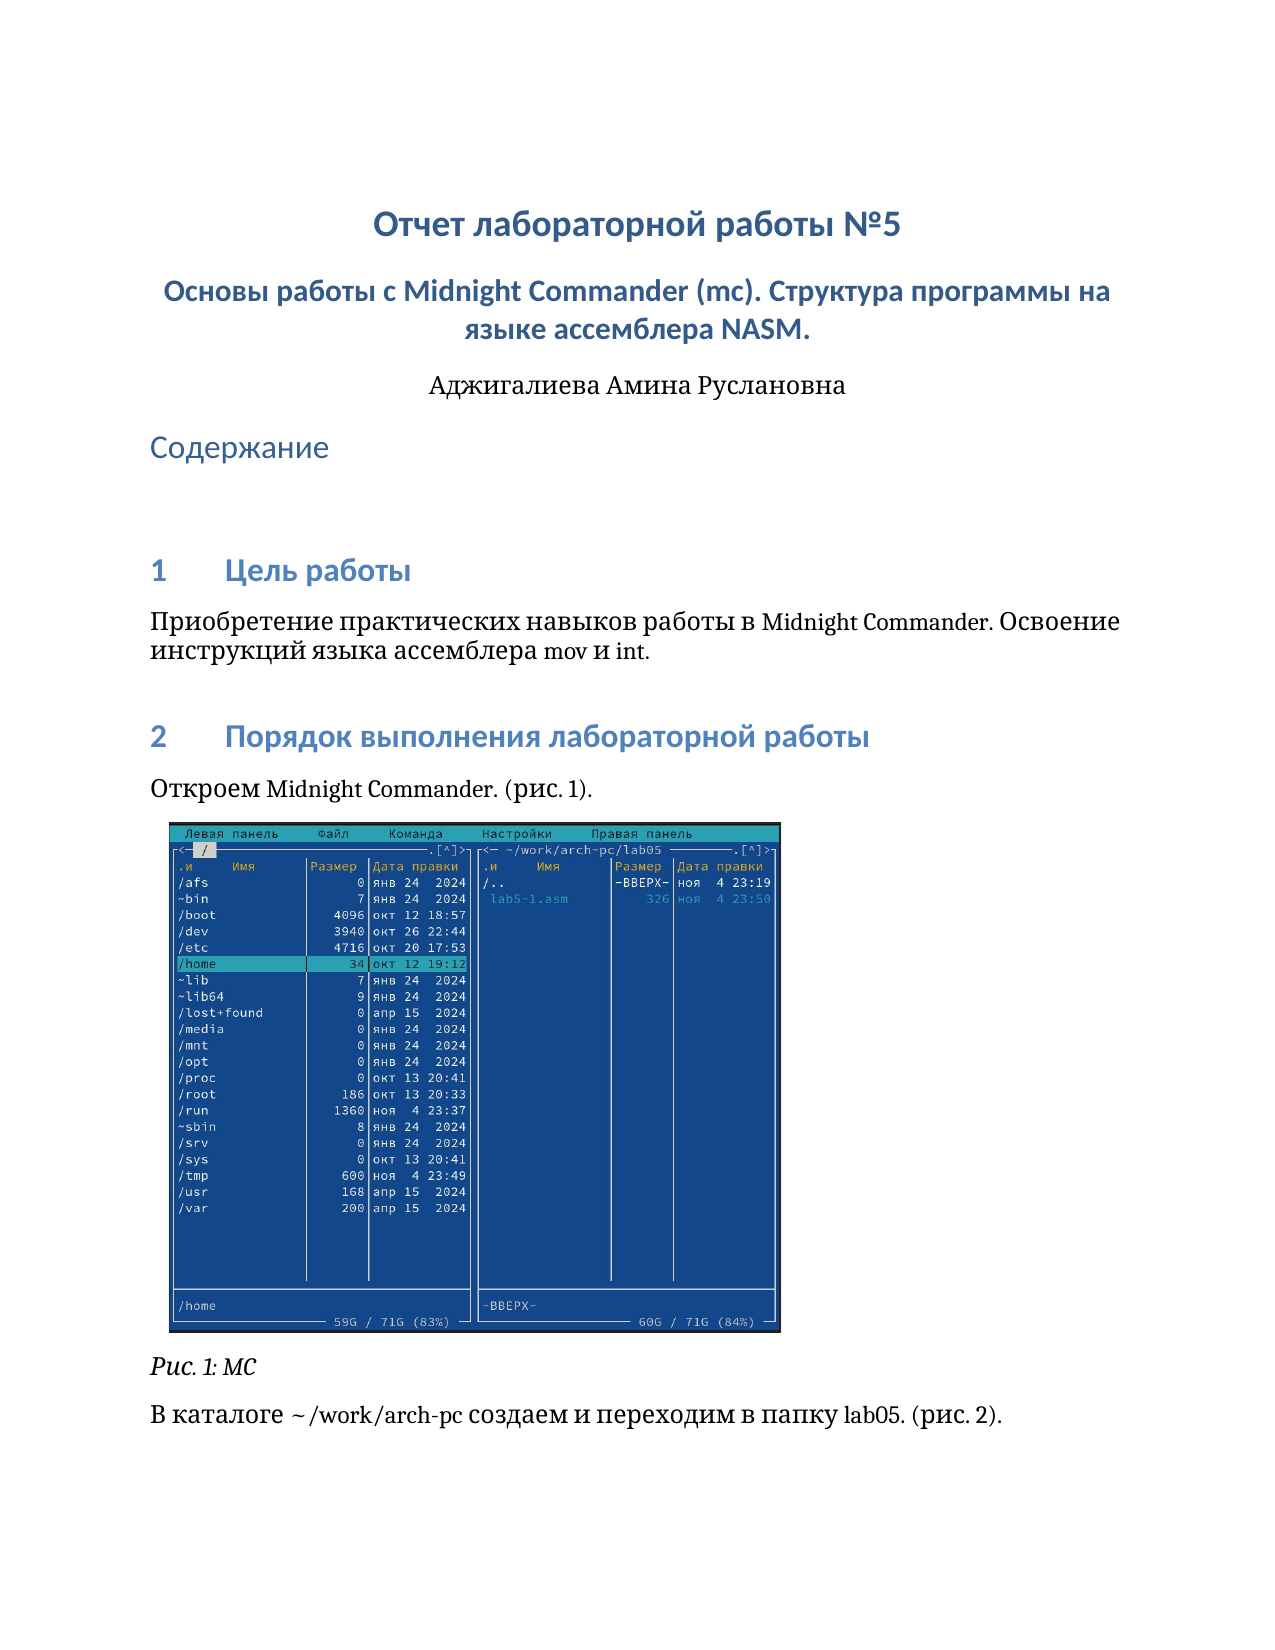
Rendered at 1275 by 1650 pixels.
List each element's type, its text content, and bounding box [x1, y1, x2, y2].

text Откроем Midnight Commander. (рис. 1). [150, 775, 1125, 804]
text Аджигалиева Амина Руслановна [150, 372, 1125, 401]
subtitle Основы работы с Midnight Commander (mc). Структура программы на языке ассемблера NASM. [150, 271, 1125, 347]
picture [168, 822, 782, 1333]
title Отчет лабораторной работы №5 [150, 200, 1125, 246]
text Рис. 1: MC [150, 1353, 1125, 1382]
text Приобретение практических навыков работы в Midnight Commander. Освоение инструкций языка ассемблера mov и int. [150, 608, 1125, 666]
text В каталоге ~/work/arch-pc создаем и переходим в папку lab05. (рис. 2). [150, 1401, 1125, 1429]
subtitle 2 Порядок выполнения лабораторной работы [150, 716, 1125, 756]
subtitle 1 Цель работы [150, 548, 1125, 589]
